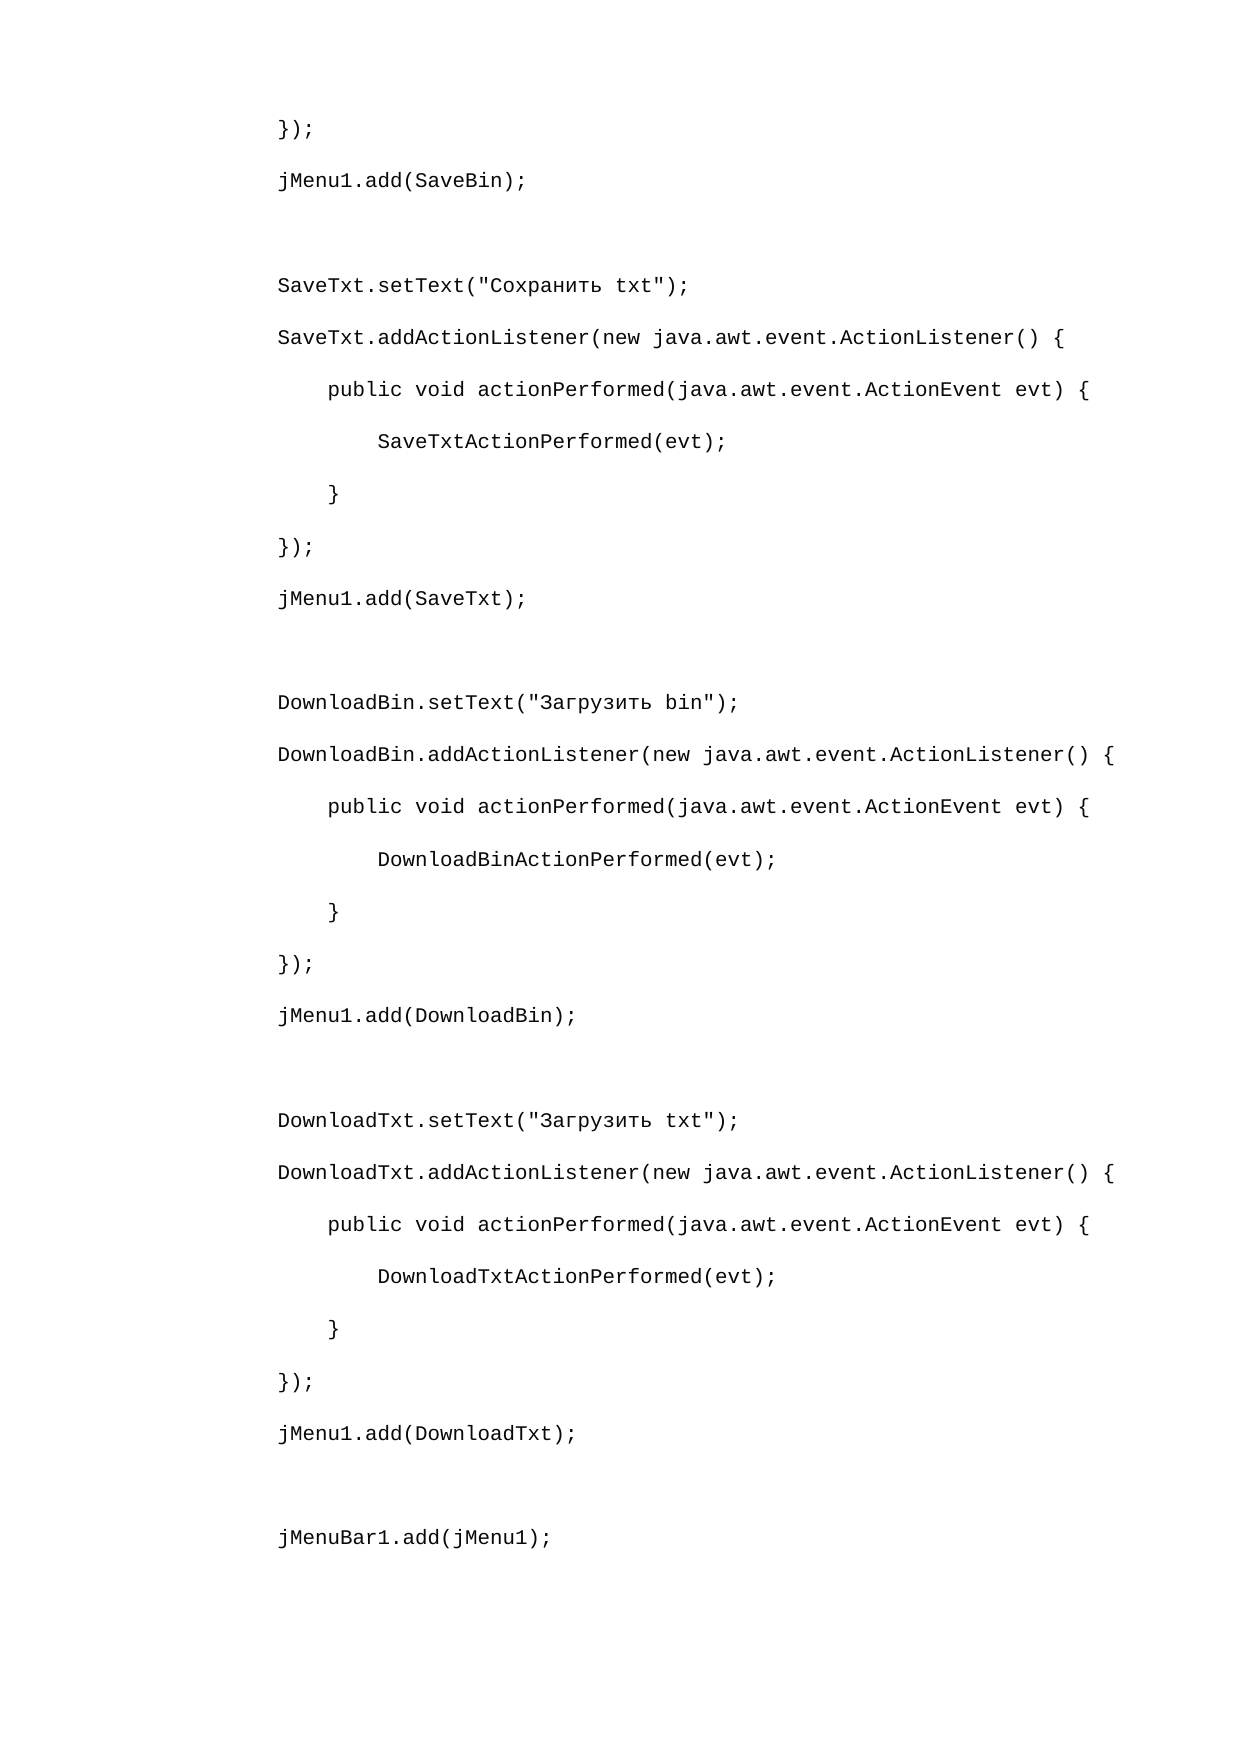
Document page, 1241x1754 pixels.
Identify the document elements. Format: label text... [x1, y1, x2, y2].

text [177, 379, 1152, 403]
text public void actionPerformed(java.awt.event.ActionEvent evt) { [177, 1214, 1152, 1238]
text } [177, 483, 1152, 507]
text DownloadTxt.setText("Загрузить txt"); [177, 1110, 1152, 1133]
text jMenu1.add(SaveBin); [177, 170, 1152, 194]
text DownloadBin.setText("Загрузить bin"); [177, 692, 1152, 716]
text jMenu1.add(SaveTxt); [177, 588, 1152, 611]
text DownloadTxtActionPerformed(evt); [177, 1266, 1152, 1290]
text jMenu1.add(DownloadTxt); [177, 1423, 1152, 1446]
text jMenuBar1.add(jMenu1); [177, 1527, 1152, 1551]
text }); [177, 118, 1152, 142]
text } [177, 1318, 1152, 1342]
text }); [177, 1371, 1152, 1394]
text SaveTxt.addActionListener(new java.awt.event.ActionListener() { [177, 327, 1152, 351]
text }); [177, 536, 1152, 559]
text SaveTxtActionPerformed(evt); [177, 431, 1152, 455]
text DownloadTxt.addActionListener(new java.awt.event.ActionListener() { [177, 1162, 1152, 1186]
text DownloadBin.addActionListener(new java.awt.event.ActionListener() { [177, 744, 1152, 768]
text public void actionPerformed(java.awt.event.ActionEvent evt) { [177, 797, 1152, 820]
text }); [177, 953, 1152, 977]
text } [177, 901, 1152, 924]
text DownloadBinActionPerformed(evt); [177, 849, 1152, 872]
text SaveTxt.setText("Сохранить txt"); [177, 275, 1152, 298]
text jMenu1.add(DownloadBin); [177, 1005, 1152, 1029]
